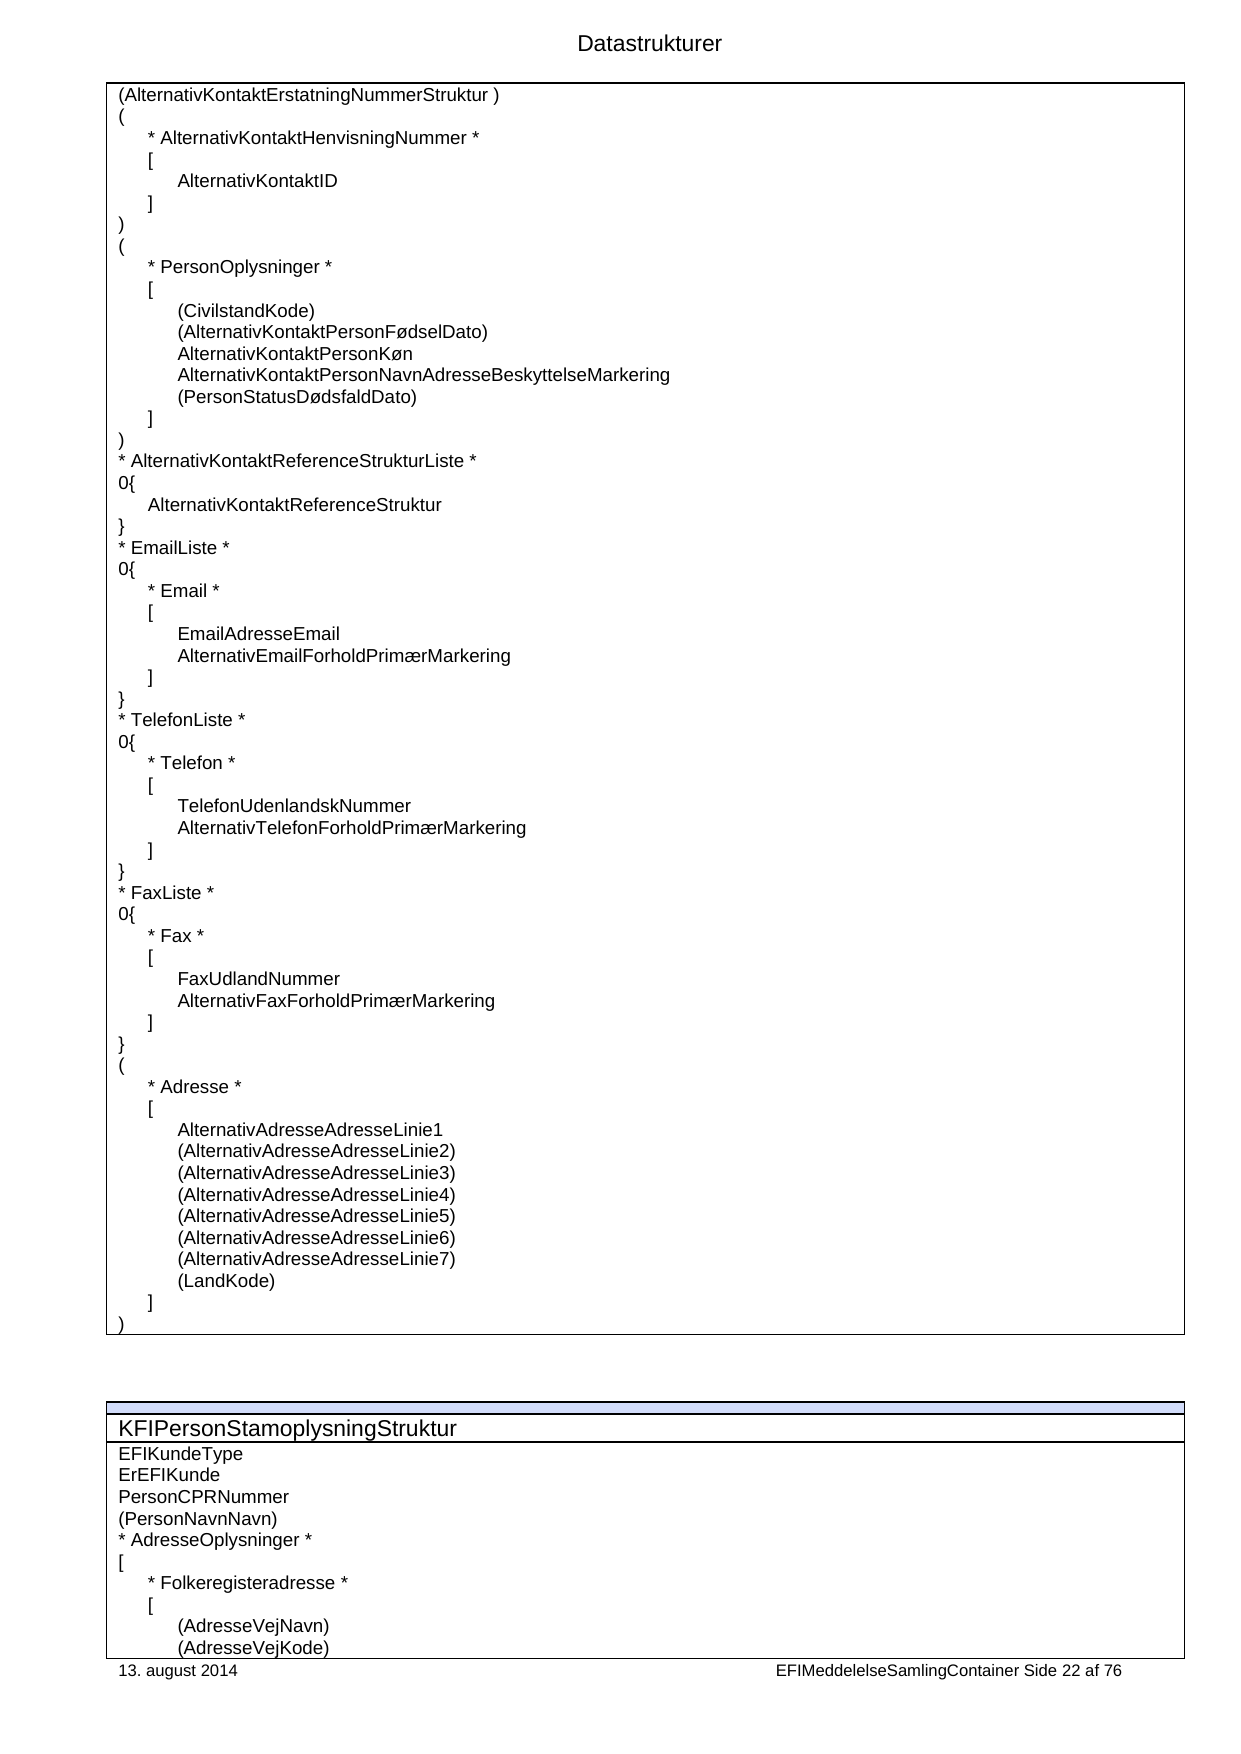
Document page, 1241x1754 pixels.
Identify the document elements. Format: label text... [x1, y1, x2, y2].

table_header [107, 1403, 1184, 1413]
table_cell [107, 1443, 1184, 1658]
table_cell KFIPersonStamoplysningStruktur [107, 1415, 1184, 1441]
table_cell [107, 84, 1184, 1334]
